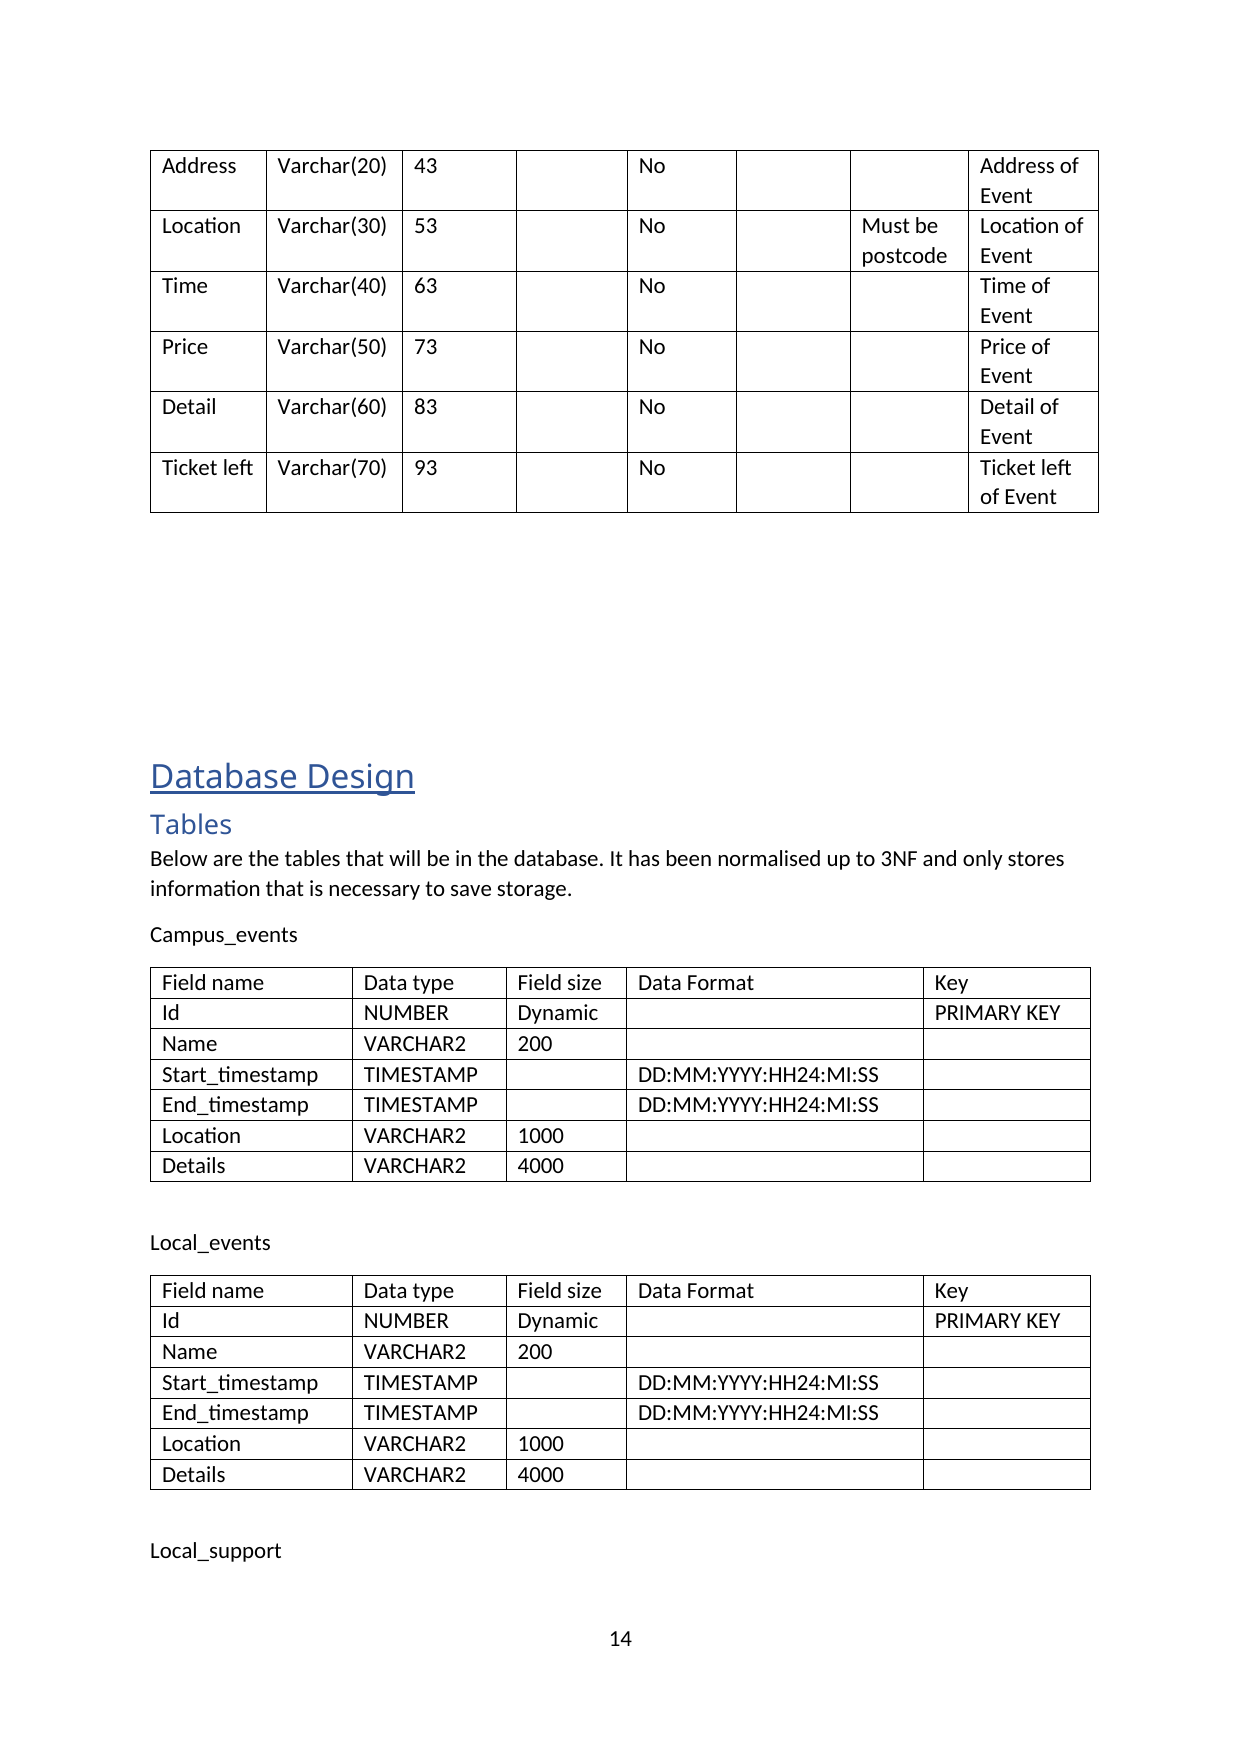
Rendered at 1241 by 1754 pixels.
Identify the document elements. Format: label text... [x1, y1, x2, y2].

table_cell No [628, 392, 736, 452]
table_header Data Format [627, 968, 923, 997]
table_cell 43 [403, 151, 516, 210]
table_cell Dynamic [507, 999, 626, 1028]
table_cell [517, 151, 627, 210]
table_cell 200 [507, 1029, 626, 1059]
table_header Field name [151, 968, 352, 997]
table_cell Price of Event [969, 332, 1098, 391]
table_cell 4000 [507, 1152, 626, 1181]
table_cell [851, 151, 968, 210]
table_cell VARCHAR2 [353, 1337, 506, 1367]
table_cell 83 [403, 392, 516, 452]
table_cell Detail of Event [969, 392, 1098, 452]
table_cell [737, 453, 850, 512]
table_cell VARCHAR2 [353, 1121, 506, 1151]
table_header Field size [507, 968, 626, 997]
text Local_support [150, 1537, 1090, 1565]
table_cell [924, 1429, 1090, 1459]
table_cell End_timestamp [151, 1399, 352, 1428]
table_cell End_timestamp [151, 1090, 352, 1120]
table_cell PRIMARY KEY [924, 999, 1090, 1028]
table_cell [627, 1429, 923, 1459]
table_cell Id [151, 1307, 352, 1336]
table_cell NUMBER [353, 1307, 506, 1336]
text Local_events [150, 1228, 1090, 1257]
table_cell TIMESTAMP [353, 1090, 506, 1120]
table_cell Location [151, 211, 266, 271]
table_header Data Format [627, 1276, 923, 1306]
table_cell [517, 453, 627, 512]
table_cell Id [151, 999, 352, 1028]
table_cell No [628, 151, 736, 210]
table_cell [517, 211, 627, 271]
table_cell 53 [403, 211, 516, 271]
table_cell TIMESTAMP [353, 1399, 506, 1428]
table_cell TIMESTAMP [353, 1368, 506, 1397]
table_cell DD:MM:YYYY:HH24:MI:SS [627, 1060, 923, 1089]
table_cell Details [151, 1460, 352, 1489]
table_cell [924, 1090, 1090, 1120]
table_cell [627, 999, 923, 1028]
table_cell [737, 392, 850, 452]
table_cell [507, 1368, 626, 1397]
table_cell [924, 1337, 1090, 1367]
table_cell No [628, 211, 736, 271]
table_cell VARCHAR2 [353, 1460, 506, 1489]
table_cell [737, 151, 850, 210]
table_cell [737, 211, 850, 271]
table_cell [737, 332, 850, 391]
table_cell [924, 1460, 1090, 1489]
table_cell Varchar(70) [267, 453, 402, 512]
table_cell [851, 453, 968, 512]
table_header Key [924, 968, 1090, 997]
table_cell Start_timestamp [151, 1368, 352, 1397]
table_cell [924, 1029, 1090, 1059]
table_cell [627, 1029, 923, 1059]
table_cell [924, 1152, 1090, 1181]
table_cell Must be postcode [851, 211, 968, 271]
table_cell Location of Event [969, 211, 1098, 271]
table_cell 1000 [507, 1429, 626, 1459]
table_cell [924, 1368, 1090, 1397]
table_cell 4000 [507, 1460, 626, 1489]
table_cell [507, 1060, 626, 1089]
table_header Field name [151, 1276, 352, 1306]
table_cell [737, 272, 850, 331]
table_cell [851, 272, 968, 331]
table_cell No [628, 453, 736, 512]
table_cell [924, 1399, 1090, 1428]
text Below are the tables that will be in the database. It has been normalised up to 3NF and only stores information that is necessary to save storage. [150, 844, 1090, 902]
table_cell Price [151, 332, 266, 391]
table_cell 63 [403, 272, 516, 331]
table_cell Location [151, 1121, 352, 1151]
table_cell VARCHAR2 [353, 1029, 506, 1059]
table_cell VARCHAR2 [353, 1152, 506, 1181]
table_cell [851, 332, 968, 391]
table_cell Address [151, 151, 266, 210]
table_cell PRIMARY KEY [924, 1307, 1090, 1336]
table_cell [517, 272, 627, 331]
table_cell Details [151, 1152, 352, 1181]
table_cell Ticket left [151, 453, 266, 512]
subtitle Database Design [150, 753, 1090, 798]
table_cell [627, 1337, 923, 1367]
table_cell [924, 1121, 1090, 1151]
table_cell Address of Event [969, 151, 1098, 210]
table_cell [517, 392, 627, 452]
table_cell DD:MM:YYYY:HH24:MI:SS [627, 1368, 923, 1397]
table_header Key [924, 1276, 1090, 1306]
table_cell [627, 1460, 923, 1489]
table_cell 1000 [507, 1121, 626, 1151]
table_cell No [628, 332, 736, 391]
table_cell Time [151, 272, 266, 331]
table_cell [627, 1152, 923, 1181]
table_cell DD:MM:YYYY:HH24:MI:SS [627, 1399, 923, 1428]
table_cell 93 [403, 453, 516, 512]
table_cell [627, 1121, 923, 1151]
table_cell TIMESTAMP [353, 1060, 506, 1089]
table_cell Start_timestamp [151, 1060, 352, 1089]
table_header Data type [353, 1276, 506, 1306]
table_cell [627, 1307, 923, 1336]
table_cell Time of Event [969, 272, 1098, 331]
subtitle Tables [150, 805, 1090, 842]
table_cell Dynamic [507, 1307, 626, 1336]
table_cell [507, 1090, 626, 1120]
table_cell Varchar(30) [267, 211, 402, 271]
table_cell Varchar(40) [267, 272, 402, 331]
table_cell [851, 392, 968, 452]
table_cell Varchar(20) [267, 151, 402, 210]
text Campus_events [150, 920, 1090, 948]
table_cell [507, 1399, 626, 1428]
table_cell [517, 332, 627, 391]
table_cell DD:MM:YYYY:HH24:MI:SS [627, 1090, 923, 1120]
table_cell Name [151, 1337, 352, 1367]
table_cell Location [151, 1429, 352, 1459]
table_cell NUMBER [353, 999, 506, 1028]
table_cell Varchar(50) [267, 332, 402, 391]
table_header Field size [507, 1276, 626, 1306]
table_cell [924, 1060, 1090, 1089]
table_header Data type [353, 968, 506, 997]
table_cell 200 [507, 1337, 626, 1367]
table_cell No [628, 272, 736, 331]
table_cell Ticket left of Event [969, 453, 1098, 512]
table_cell Name [151, 1029, 352, 1059]
table_cell 73 [403, 332, 516, 391]
table_cell Detail [151, 392, 266, 452]
table_cell Varchar(60) [267, 392, 402, 452]
table_cell VARCHAR2 [353, 1429, 506, 1459]
